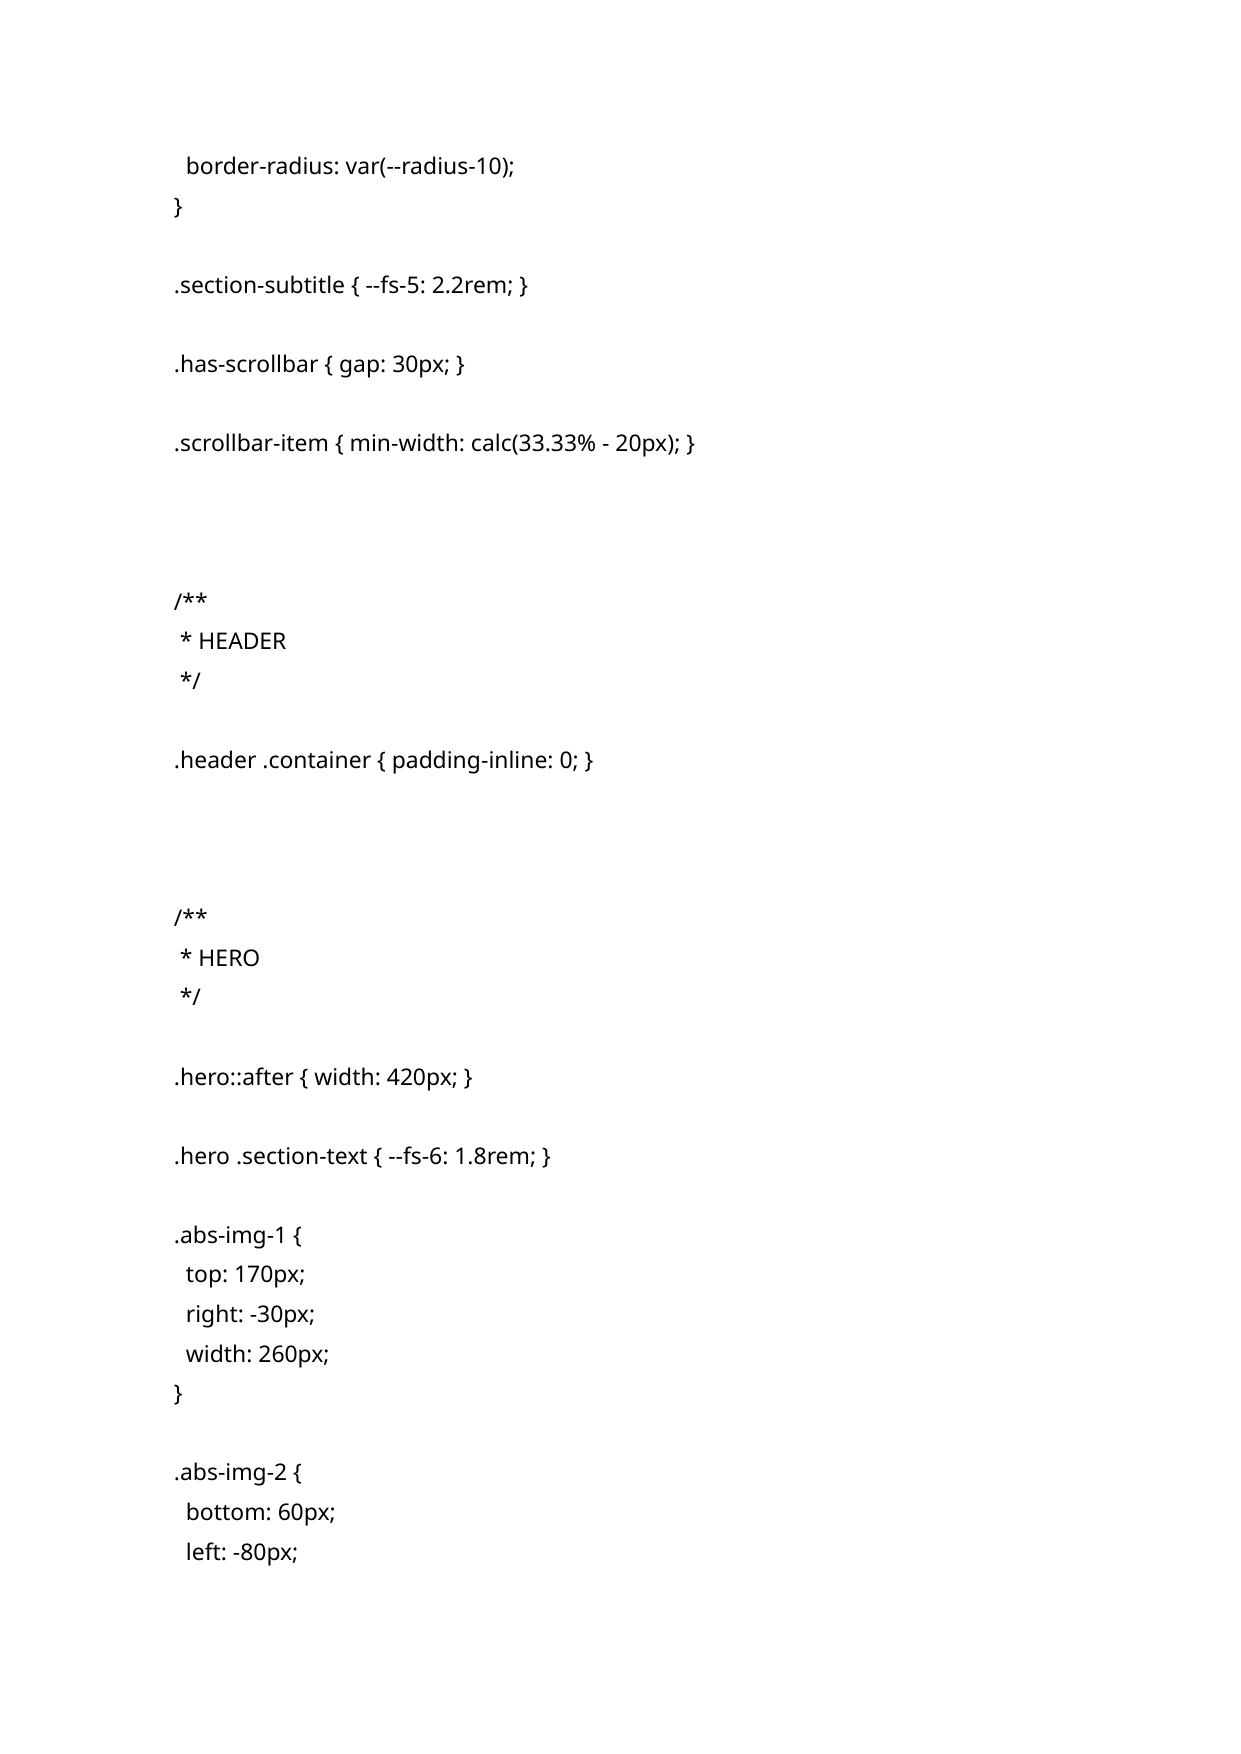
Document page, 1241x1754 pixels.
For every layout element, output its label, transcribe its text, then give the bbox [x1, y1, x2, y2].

text border-radius: var(--radius-10); [150, 150, 1090, 181]
text left: -80px; [150, 1535, 1090, 1567]
text .hero::after { width: 420px; } [150, 1060, 1090, 1092]
text */ [150, 981, 1090, 1012]
text top: 170px; [150, 1258, 1090, 1289]
text /** [150, 902, 1090, 933]
text width: 260px; [150, 1337, 1090, 1369]
text right: -30px; [150, 1298, 1090, 1329]
text * HERO [150, 942, 1090, 973]
text */ [150, 664, 1090, 696]
text .hero .section-text { --fs-6: 1.8rem; } [150, 1139, 1090, 1171]
text } [150, 1377, 1090, 1408]
text .scrollbar-item { min-width: calc(33.33% - 20px); } [150, 427, 1090, 458]
text /** [150, 585, 1090, 617]
text .has-scrollbar { gap: 30px; } [150, 348, 1090, 379]
text .abs-img-1 { [150, 1219, 1090, 1250]
text .section-subtitle { --fs-5: 2.2rem; } [150, 269, 1090, 300]
text } [150, 189, 1090, 221]
text bottom: 60px; [150, 1496, 1090, 1527]
text .header .container { padding-inline: 0; } [150, 744, 1090, 775]
text .abs-img-2 { [150, 1456, 1090, 1487]
text * HEADER [150, 625, 1090, 656]
